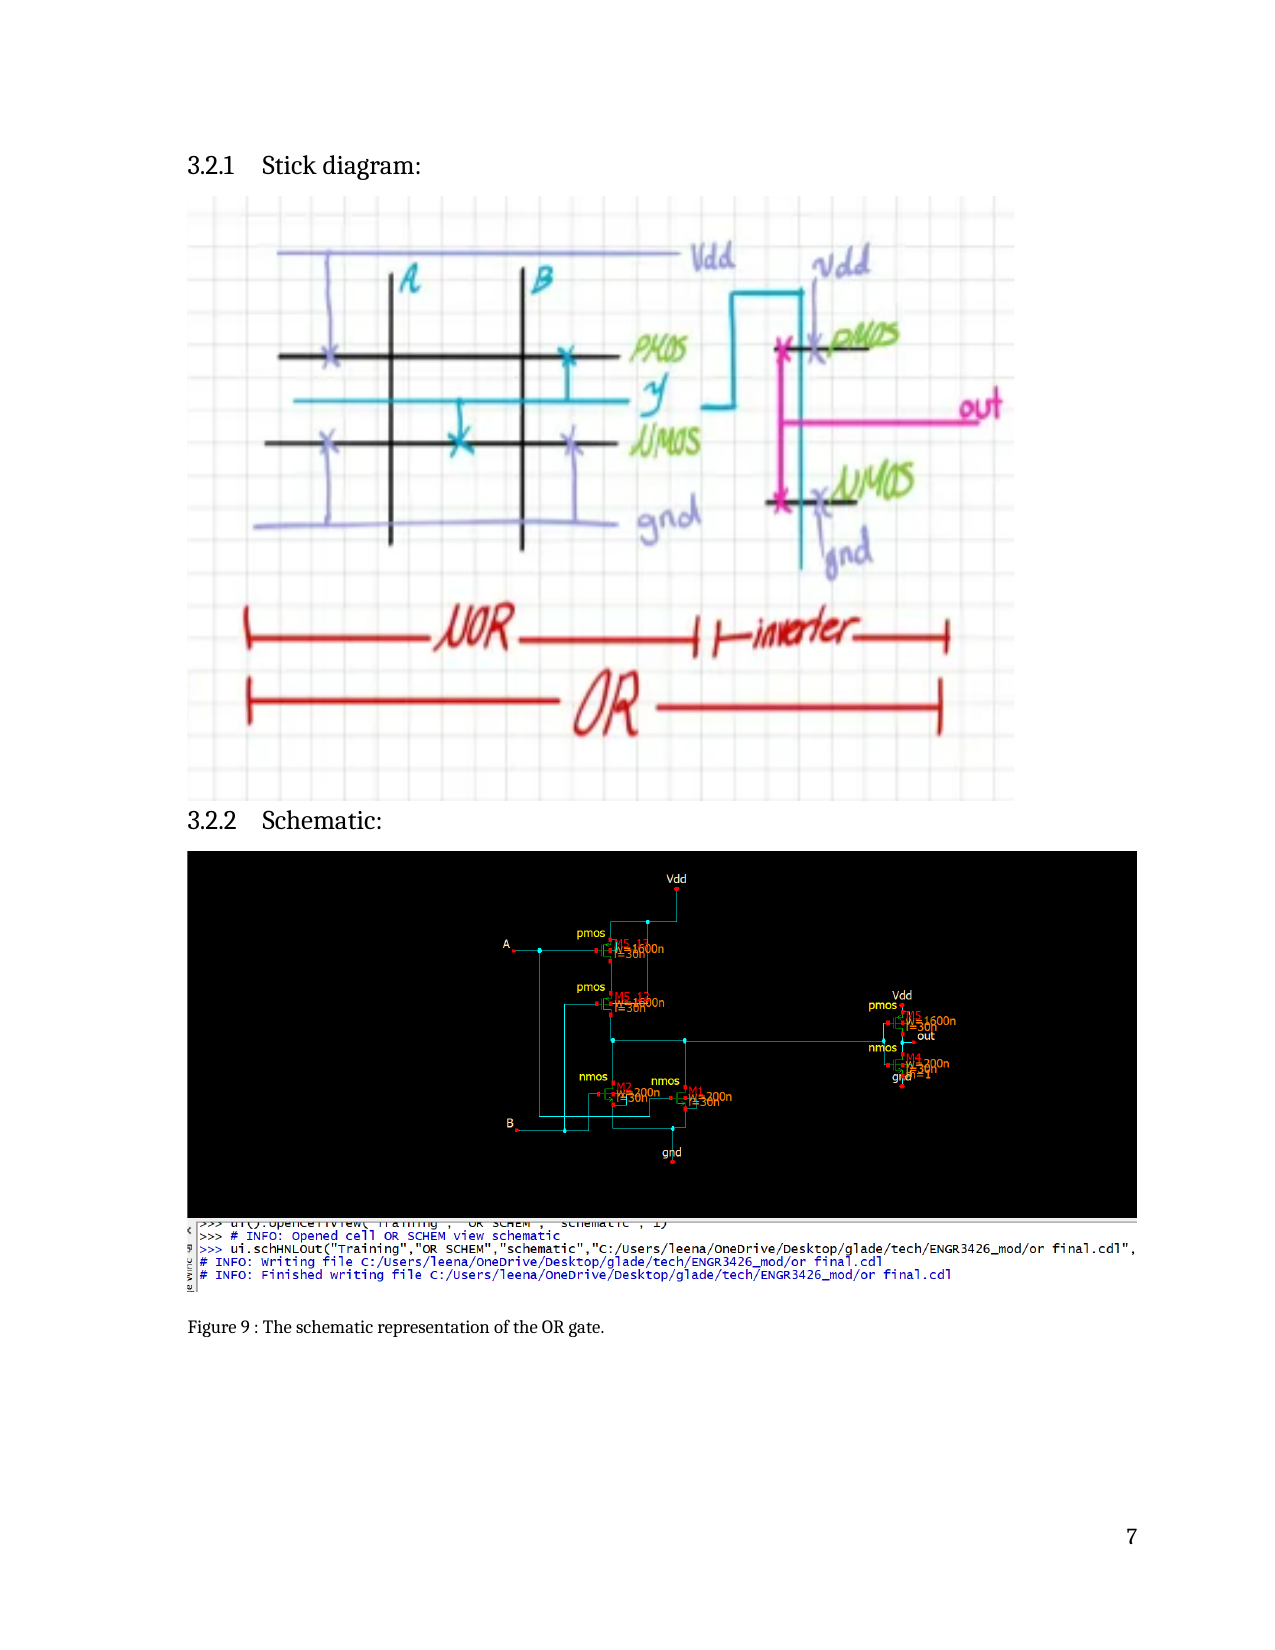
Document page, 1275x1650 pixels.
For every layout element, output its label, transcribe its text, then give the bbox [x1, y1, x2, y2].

picture [187, 851, 1137, 1292]
text Figure 9 : The schematic representation of the OR gate. [187, 1317, 1137, 1338]
subtitle Stick diagram: [187, 150, 1137, 181]
subtitle Schematic: [187, 805, 1137, 836]
picture [187, 196, 1015, 801]
